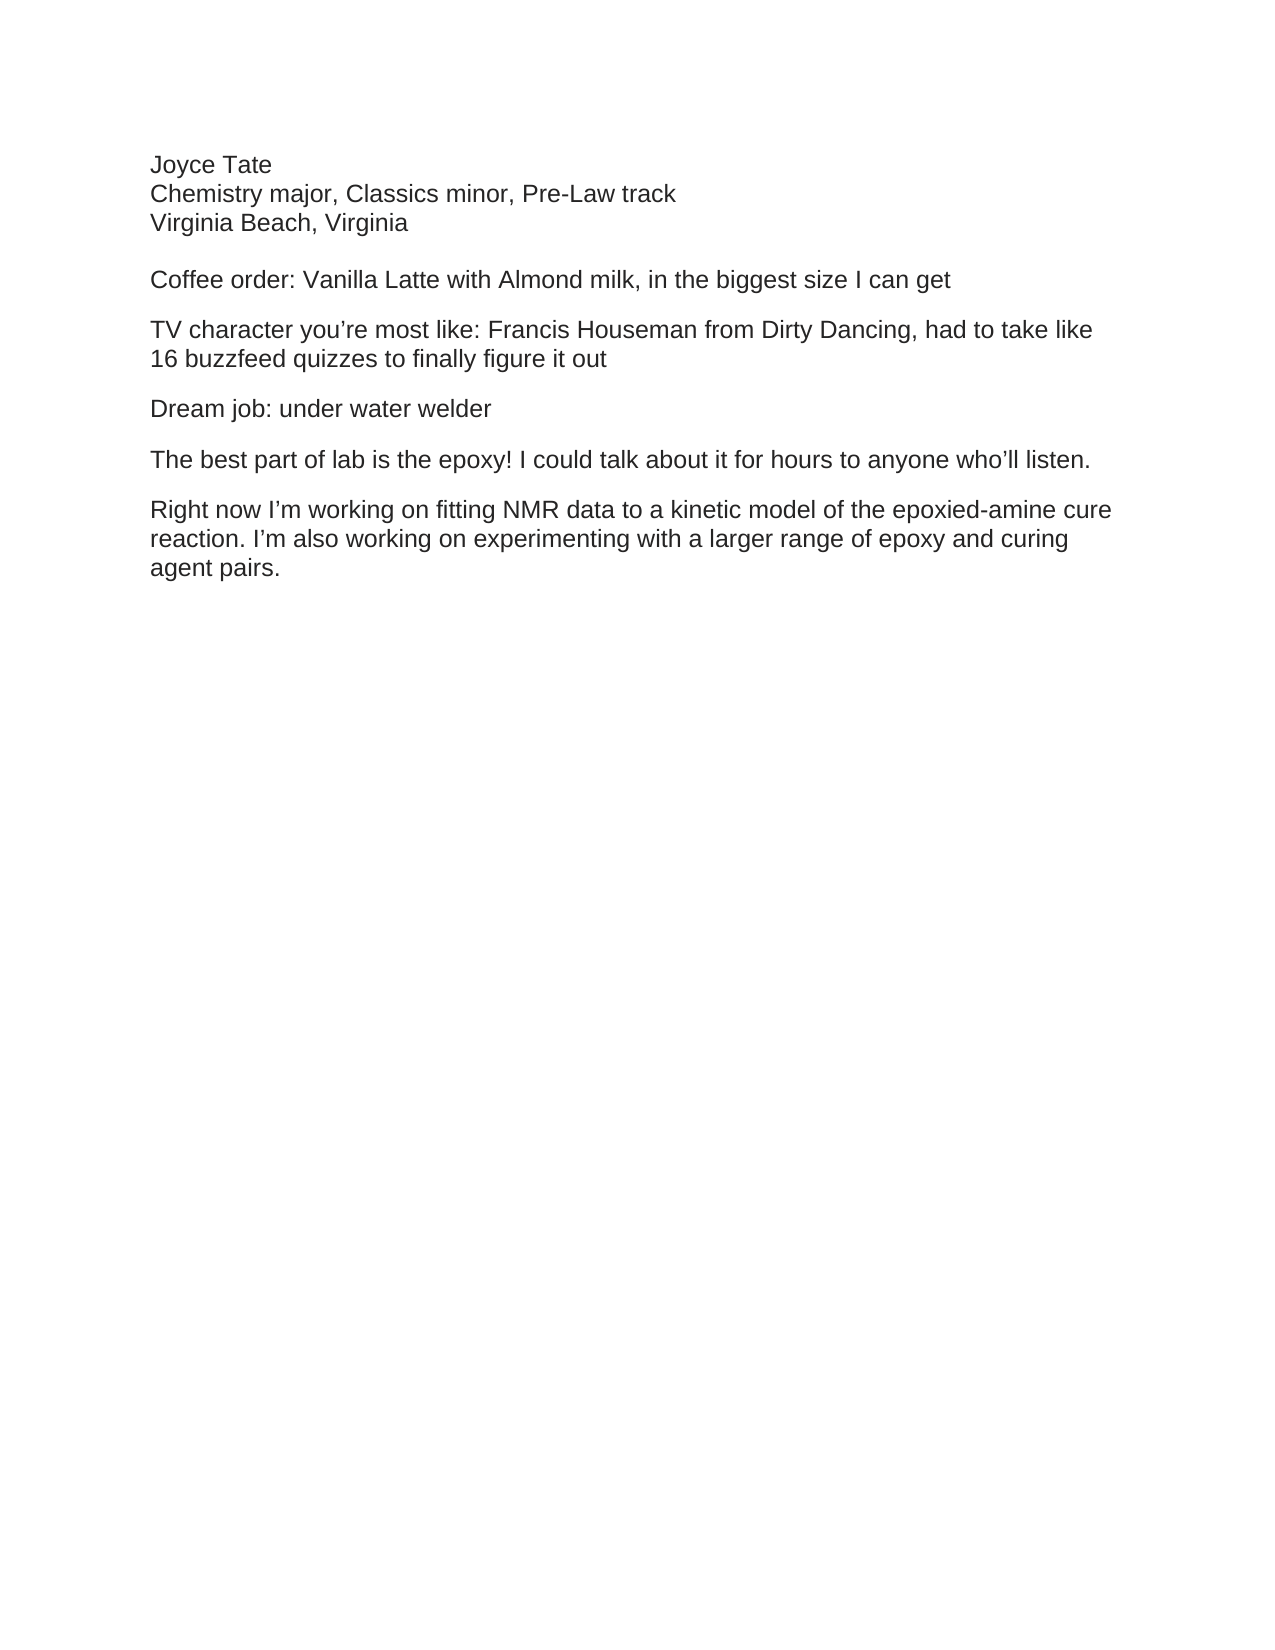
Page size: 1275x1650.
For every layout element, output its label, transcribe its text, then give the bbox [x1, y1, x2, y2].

text The best part of lab is the epoxy! I could talk about it for hours to anyone who’ll listen. [150, 445, 1125, 495]
text Joyce Tate Chemistry major, Classics minor, Pre-Law track Virginia Beach, Virginia [150, 150, 1125, 236]
text Coffee order: Vanilla Latte with Almond milk, in the biggest size I can get [150, 236, 1125, 315]
text Dream job: under water welder [150, 394, 1125, 445]
text TV character you’re most like: Francis Houseman from Dirty Dancing, had to take like 16 buzzfeed quizzes to finally figure it out [150, 315, 1125, 394]
text Right now I’m working on fitting NMR data to a kinetic model of the epoxied-amine cure reaction. I’m also working on experimenting with a larger range of epoxy and curing agent pairs. [150, 495, 1125, 581]
